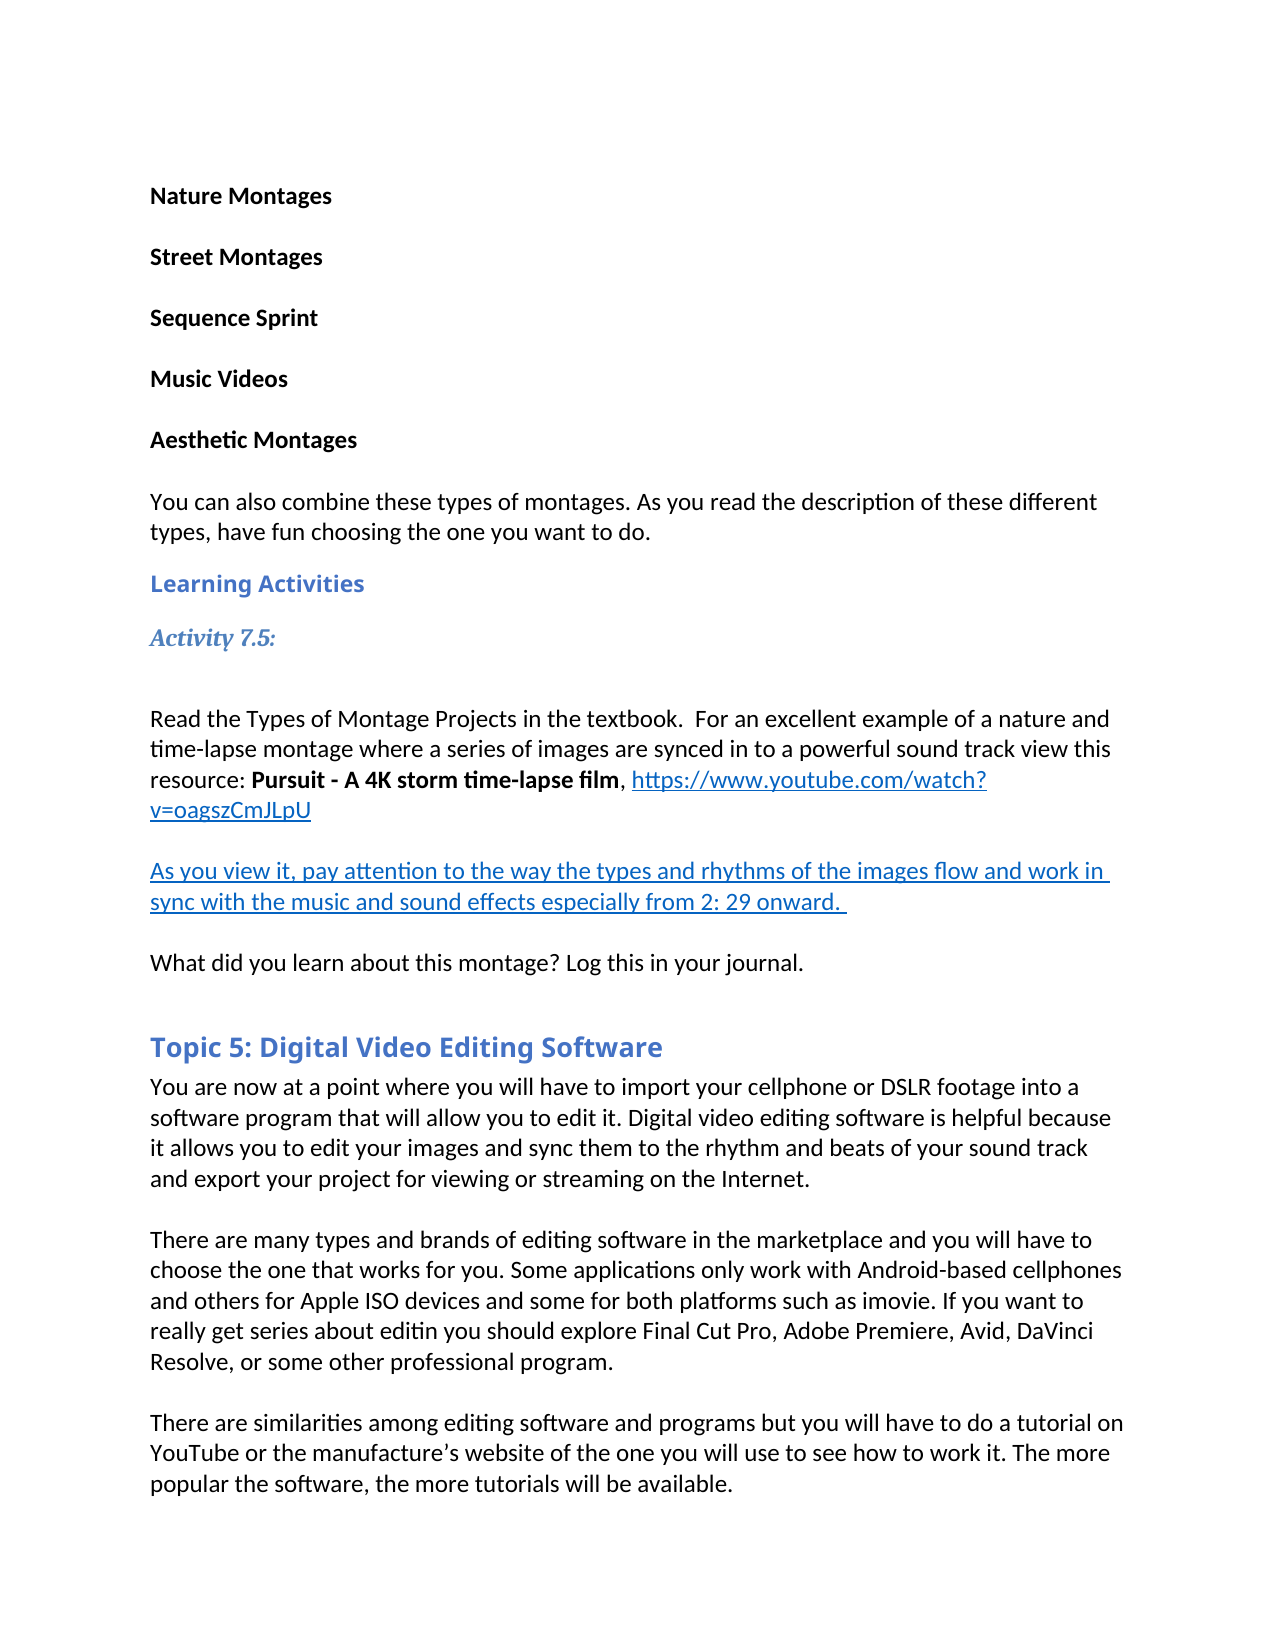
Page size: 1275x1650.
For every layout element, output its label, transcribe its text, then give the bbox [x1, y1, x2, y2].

text Aesthetic Montages [150, 425, 1125, 455]
subtitle Topic 5: Digital Video Editing Software [150, 1029, 1125, 1066]
text Nature Montages [150, 181, 1125, 211]
text Activity 7.5: [150, 624, 1125, 653]
text Music Videos [150, 364, 1125, 394]
text As you view it, pay attention to the way the types and rhythms of the images flow and work in sync with the music and sound effects especially from 2: 29 onward. [150, 855, 1125, 916]
text You are now at a point where you will have to import your cellphone or DSLR footage into a software program that will allow you to edit it. Digital video editing software is helpful because it allows you to edit your images and sync them to the rhythm and beats of your sound track and export your project for viewing or streaming on the Internet. [150, 1071, 1125, 1193]
text What did you learn about this montage? Log this in your journal. [150, 947, 1125, 977]
text Read the Types of Montage Projects in the textbook. For an excellent example of a nature and time-lapse montage where a series of images are synced in to a powerful sound track view this resource: Pursuit - A 4K storm time-lapse film, https://www.youtube.com/watch?v=oagszCmJLpU [150, 703, 1125, 825]
subtitle Learning Activities [150, 568, 1125, 599]
text You can also combine these types of montages. As you read the description of these different types, have fun choosing the one you want to do. [150, 486, 1125, 547]
text Street Montages [150, 242, 1125, 272]
text There are similarities among editing software and programs but you will have to do a tutorial on YouTube or the manufacture’s website of the one you will use to see how to work it. The more popular the software, the more tutorials will be available. [150, 1407, 1125, 1498]
text There are many types and brands of editing software in the marketplace and you will have to choose the one that works for you. Some applications only work with Android-based cellphones and others for Apple ISO devices and some for both platforms such as imovie. If you want to really get series about editin you should explore Final Cut Pro, Adobe Premiere, Avid, DaVinci Resolve, or some other professional program. [150, 1224, 1125, 1376]
text Sequence Sprint [150, 303, 1125, 333]
